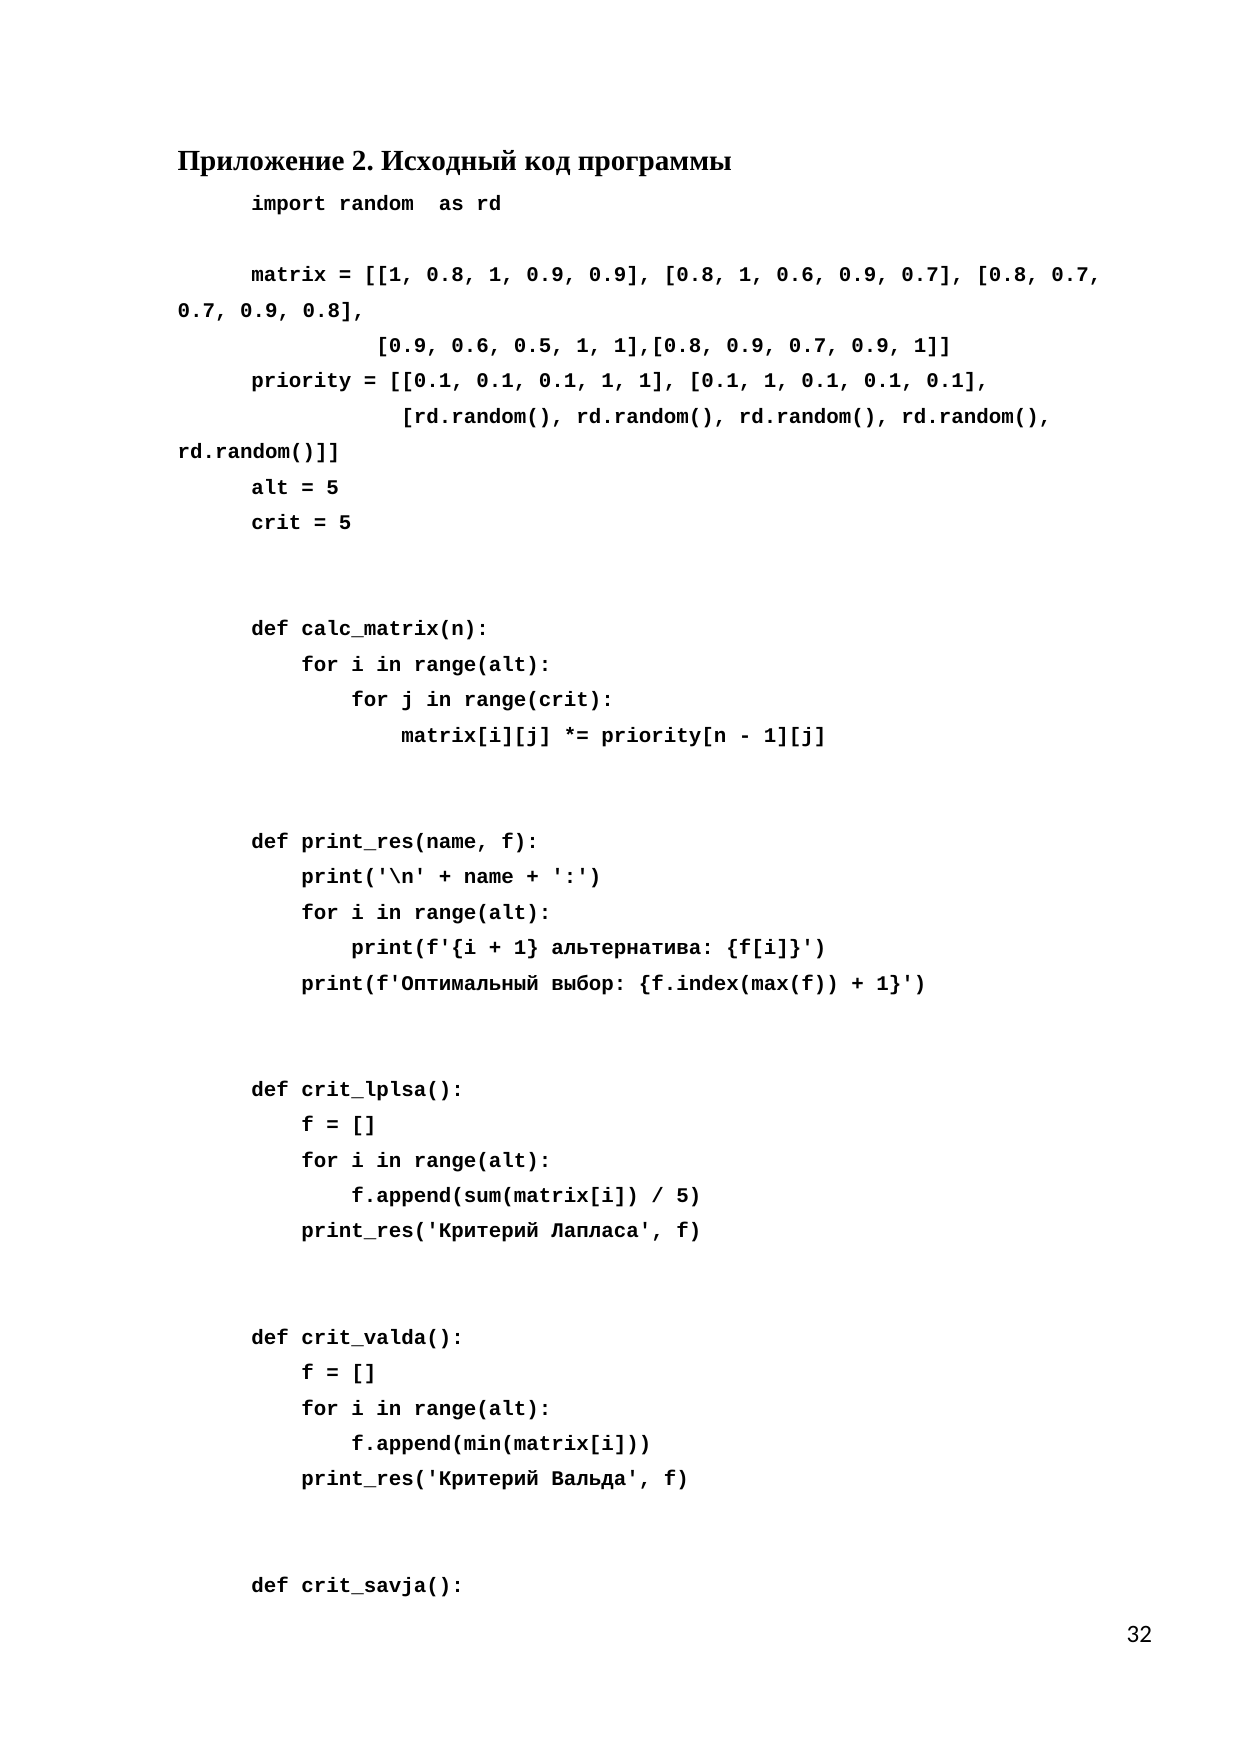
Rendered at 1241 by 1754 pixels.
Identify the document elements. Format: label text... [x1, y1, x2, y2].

text matrix[i][j] *= priority[n - 1][j] [177, 725, 1152, 748]
text [0.9, 0.6, 0.5, 1, 1],[0.8, 0.9, 0.7, 0.9, 1]] [177, 335, 1152, 359]
text crit = 5 [177, 512, 1152, 536]
text def crit_valda(): [177, 1327, 1152, 1350]
text for i in range(alt): [177, 1398, 1152, 1421]
text def print_res(name, f): [177, 831, 1152, 854]
text matrix = [[1, 0.8, 1, 0.9, 0.9], [0.8, 1, 0.6, 0.9, 0.7], [0.8, 0.7, 0.7, 0.9, 0.8], [177, 264, 1152, 323]
text print(f'Оптимальный выбор: {f.index(max(f)) + 1}') [177, 973, 1152, 996]
text import random as rd [177, 193, 1152, 217]
text [rd.random(), rd.random(), rd.random(), rd.random(), rd.random()]] [177, 406, 1152, 465]
text def crit_savja(): [177, 1575, 1152, 1598]
text for i in range(alt): [177, 1150, 1152, 1173]
text for j in range(crit): [177, 689, 1152, 713]
text print('\n' + name + ':') [177, 866, 1152, 890]
text priority = [[0.1, 0.1, 0.1, 1, 1], [0.1, 1, 0.1, 0.1, 0.1], [177, 371, 1152, 394]
text f.append(min(matrix[i])) [177, 1433, 1152, 1457]
text for i in range(alt): [177, 654, 1152, 677]
text print(f'{i + 1} альтернатива: {f[i]}') [177, 937, 1152, 961]
text alt = 5 [177, 477, 1152, 500]
text def crit_lplsa(): [177, 1079, 1152, 1102]
text def calc_matrix(n): [177, 618, 1152, 642]
text f.append(sum(matrix[i]) / 5) [177, 1185, 1152, 1209]
subtitle Приложение 2. Исходный код программы [177, 143, 1152, 177]
text f = [] [177, 1362, 1152, 1386]
text f = [] [177, 1114, 1152, 1138]
text for i in range(alt): [177, 902, 1152, 925]
text print_res('Критерий Лапласа', f) [177, 1221, 1152, 1244]
text print_res('Критерий Вальда', f) [177, 1468, 1152, 1492]
